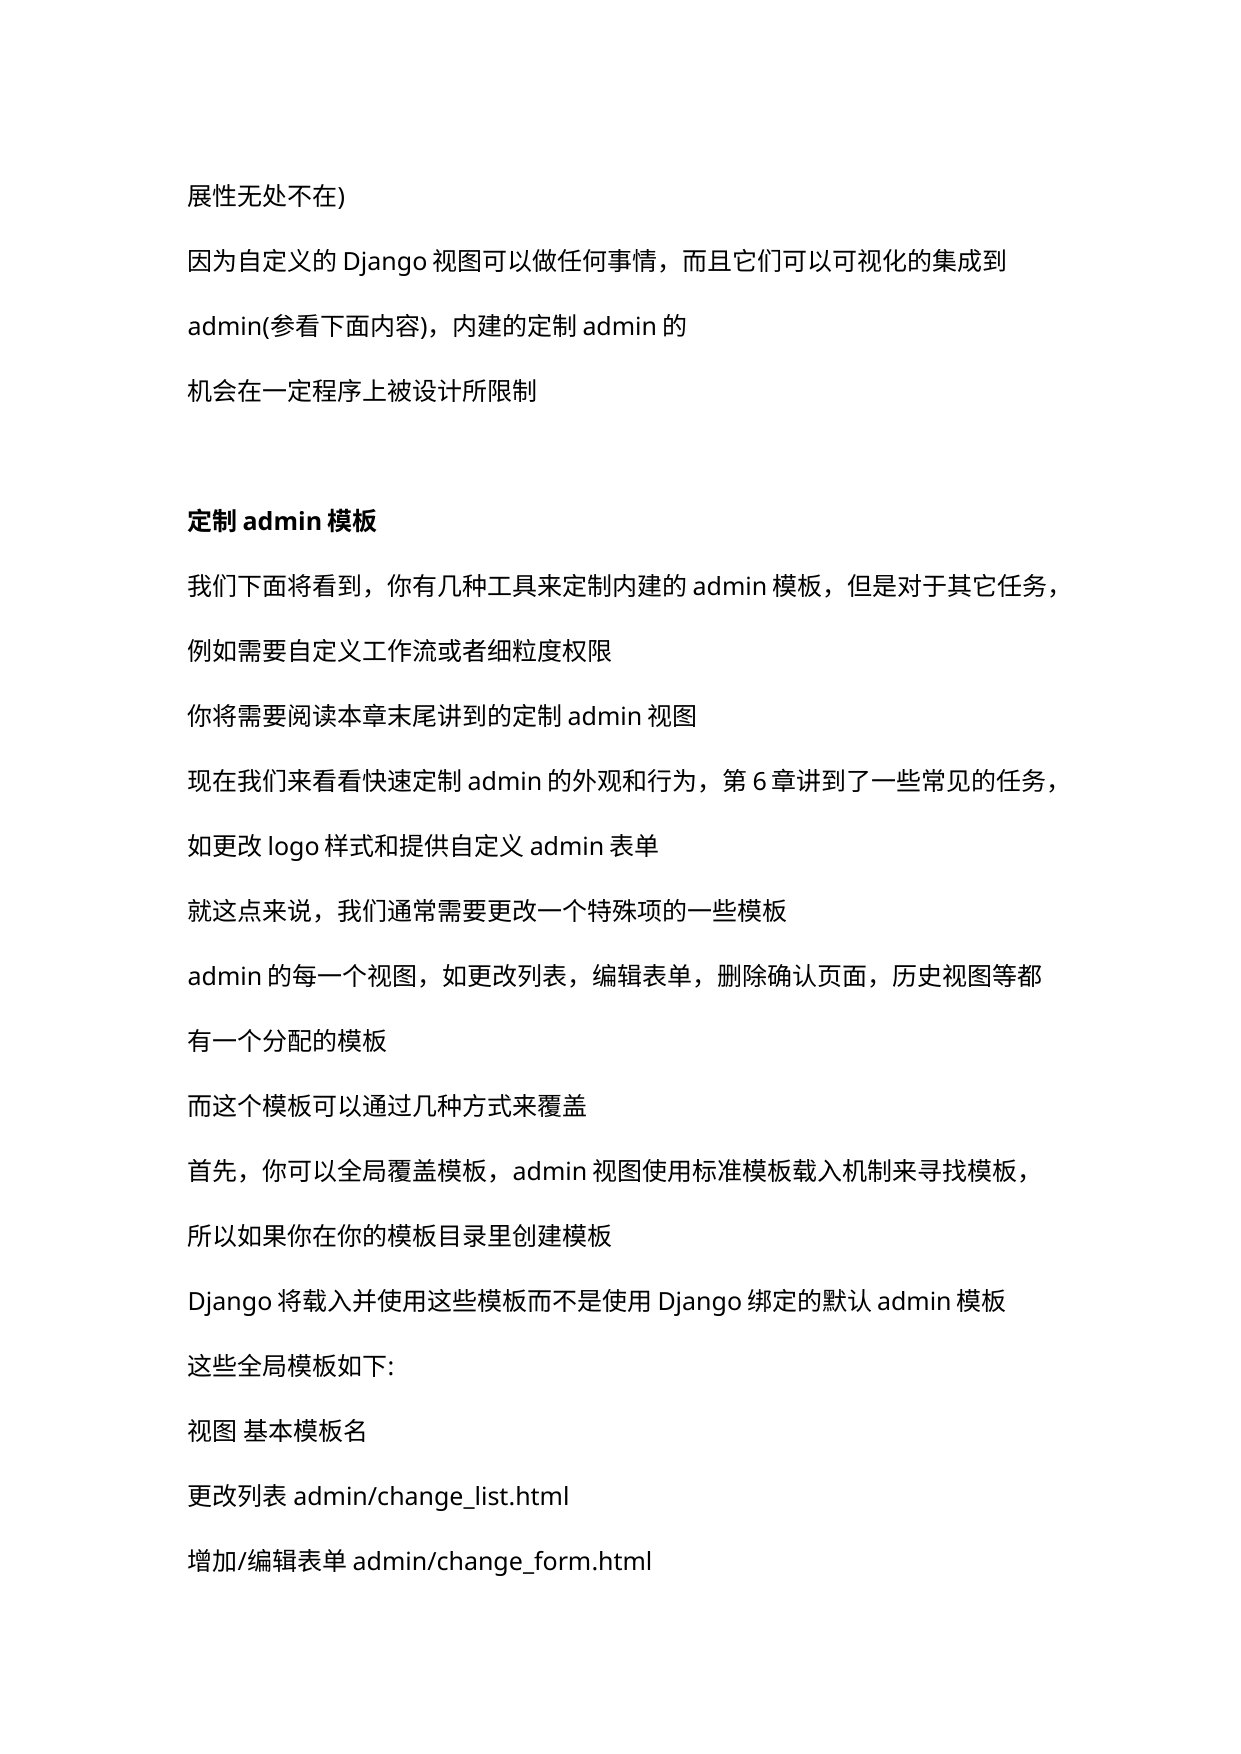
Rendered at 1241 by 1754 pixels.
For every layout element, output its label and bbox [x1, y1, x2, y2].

text [187, 162, 1053, 1592]
